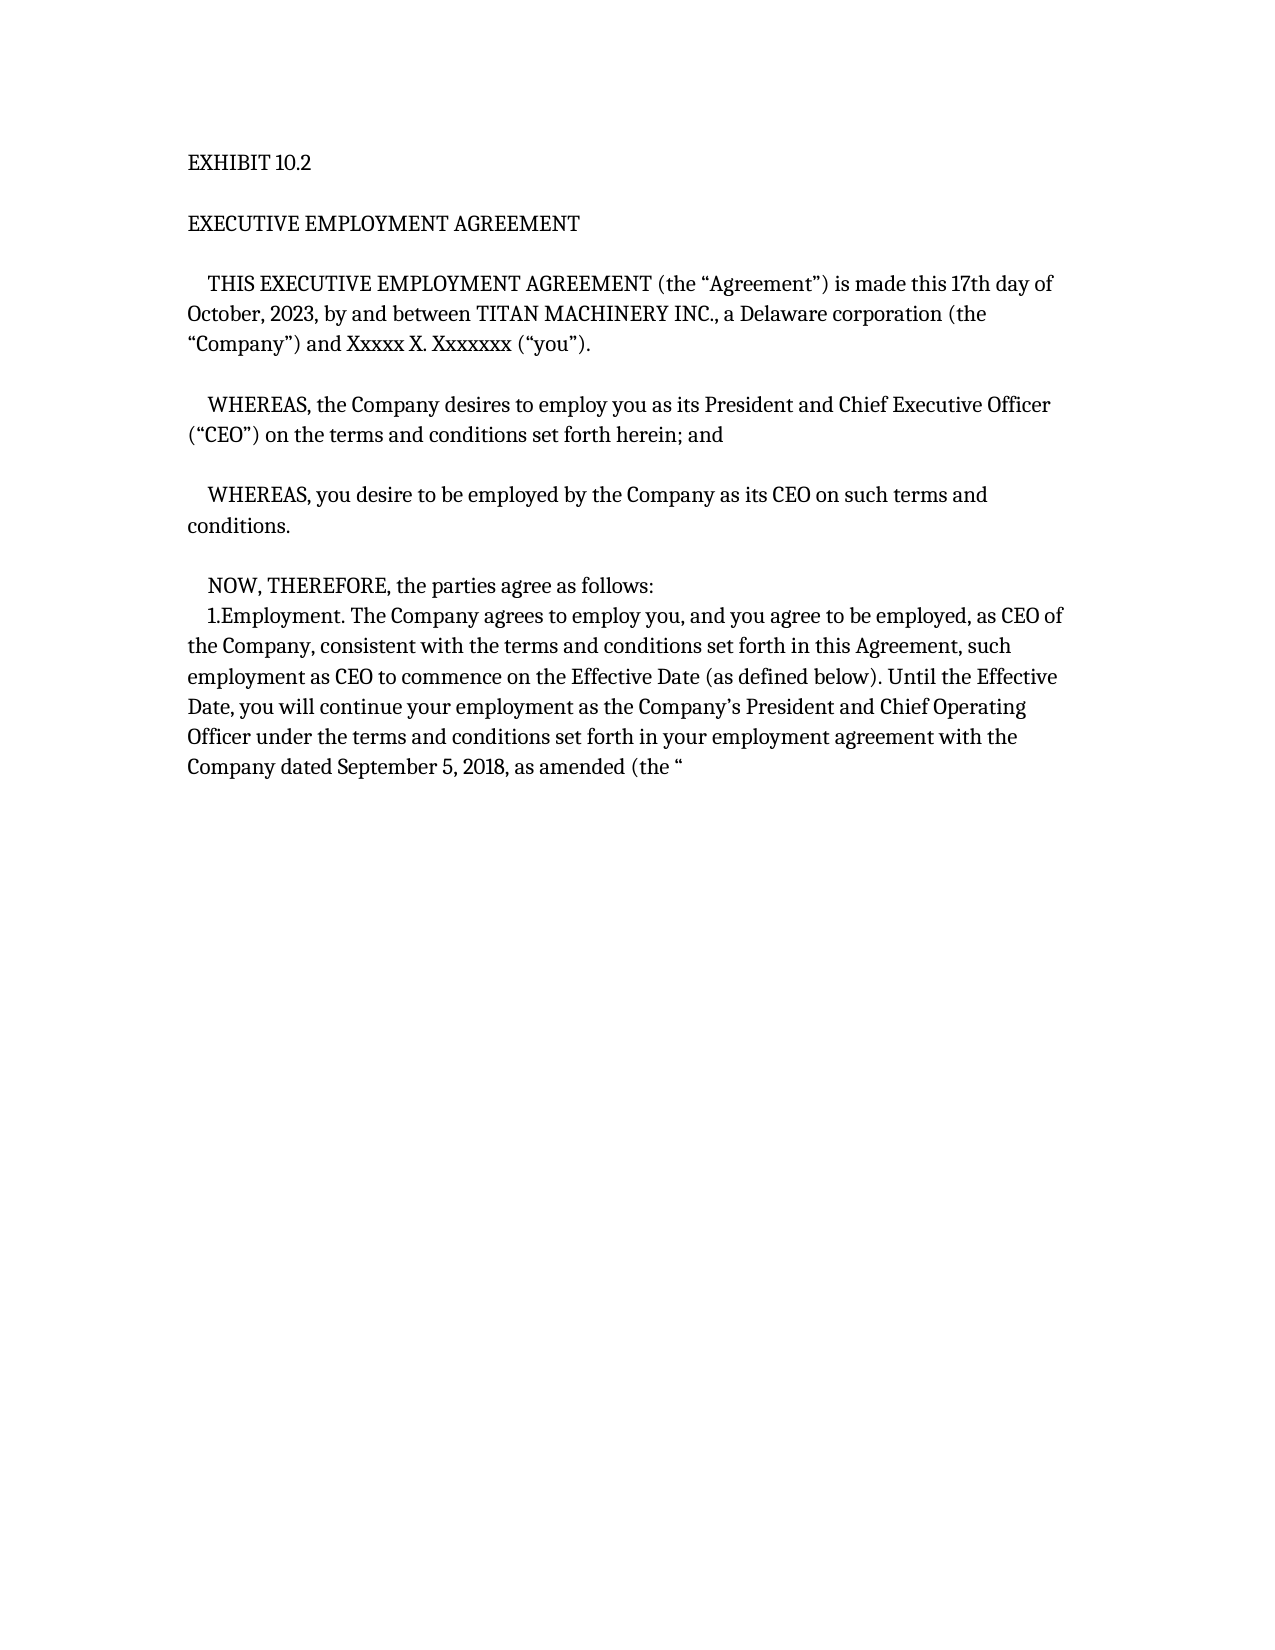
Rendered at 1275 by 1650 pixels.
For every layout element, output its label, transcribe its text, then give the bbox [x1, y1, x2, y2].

text EXHIBIT 10.2 EXECUTIVE EMPLOYMENT AGREEMENT THIS EXECUTIVE EMPLOYMENT AGREEMENT (the “Agreement”) is made this 17th day of October, 2023, by and between TITAN MACHINERY INC., a Delaware corporation (the “Company”) and Xxxxx X. Xxxxxxx (“you”). WHEREAS, the Company desires to employ you as its President and Chief Executive Officer (“CEO”) on the terms and conditions set forth herein; and WHEREAS, you desire to be employed by the Company as its CEO on such terms and conditions. NOW, THEREFORE, the parties agree as follows: 1.Employment. The Company agrees to employ you, and you agree to be employed, as CEO of the Company, consistent with the terms and conditions set forth in this Agreement, such employment as CEO to commence on the Effective Date (as defined below). Until the Effective Date, you will continue your employment as the Company’s President and Chief Operating Officer under the terms and conditions set forth in your employment agreement with the Company dated September 5, 2018, as amended (the “ [187, 150, 1087, 781]
